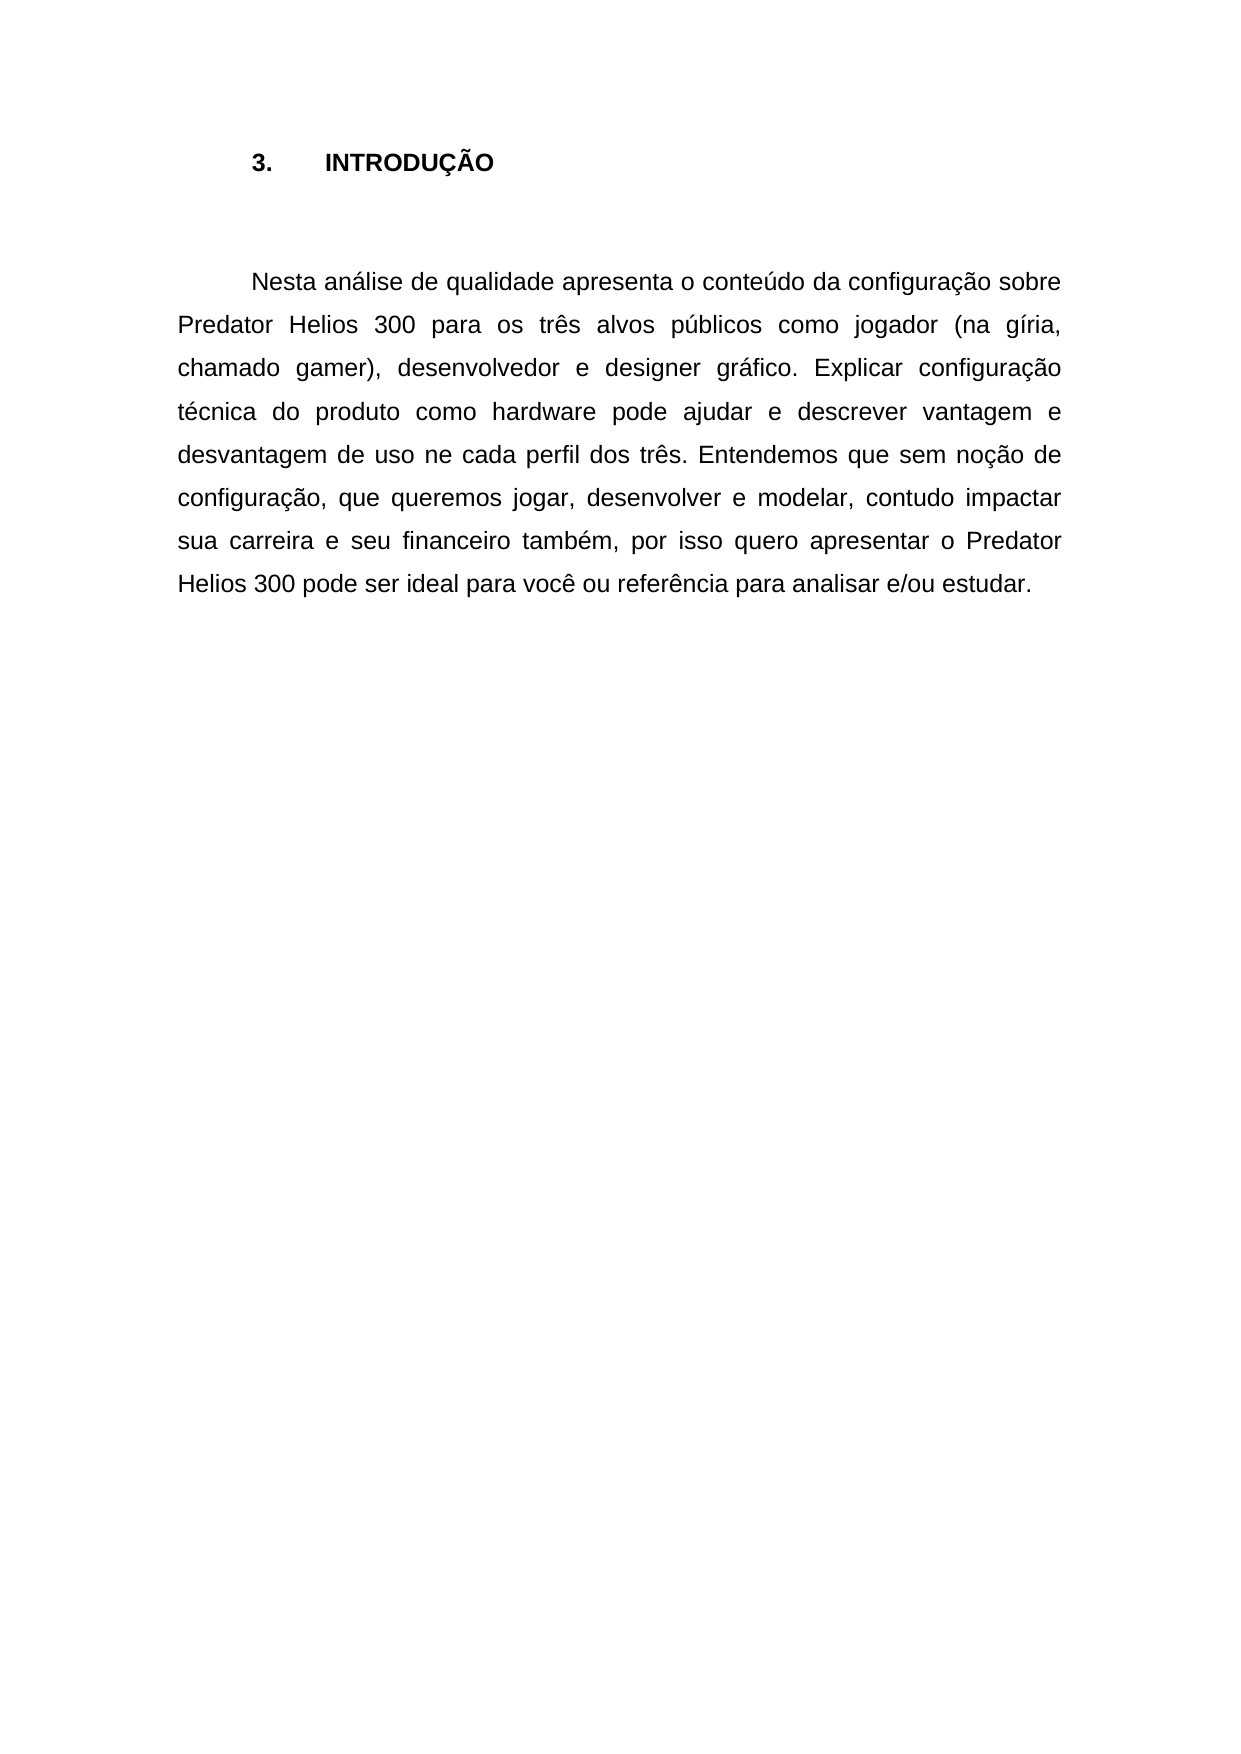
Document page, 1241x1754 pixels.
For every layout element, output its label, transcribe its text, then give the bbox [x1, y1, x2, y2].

text Nesta análise de qualidade apresenta o conteúdo da configuração sobre Predator Helios 300 para os três alvos públicos como jogador (na gíria, chamado gamer), desenvolvedor e designer gráfico. Explicar configuração técnica do produto como hardware pode ajudar e descrever vantagem e desvantagem de uso ne cada perfil dos três. Entendemos que sem noção de configuração, que queremos jogar, desenvolver e modelar, contudo impactar sua carreira e seu financeiro também, por isso quero apresentar o Predator Helios 300 pode ser ideal para você ou referência para analisar e/ou estudar. [177, 267, 1063, 598]
subtitle INTRODUÇÃO [214, 148, 1063, 176]
